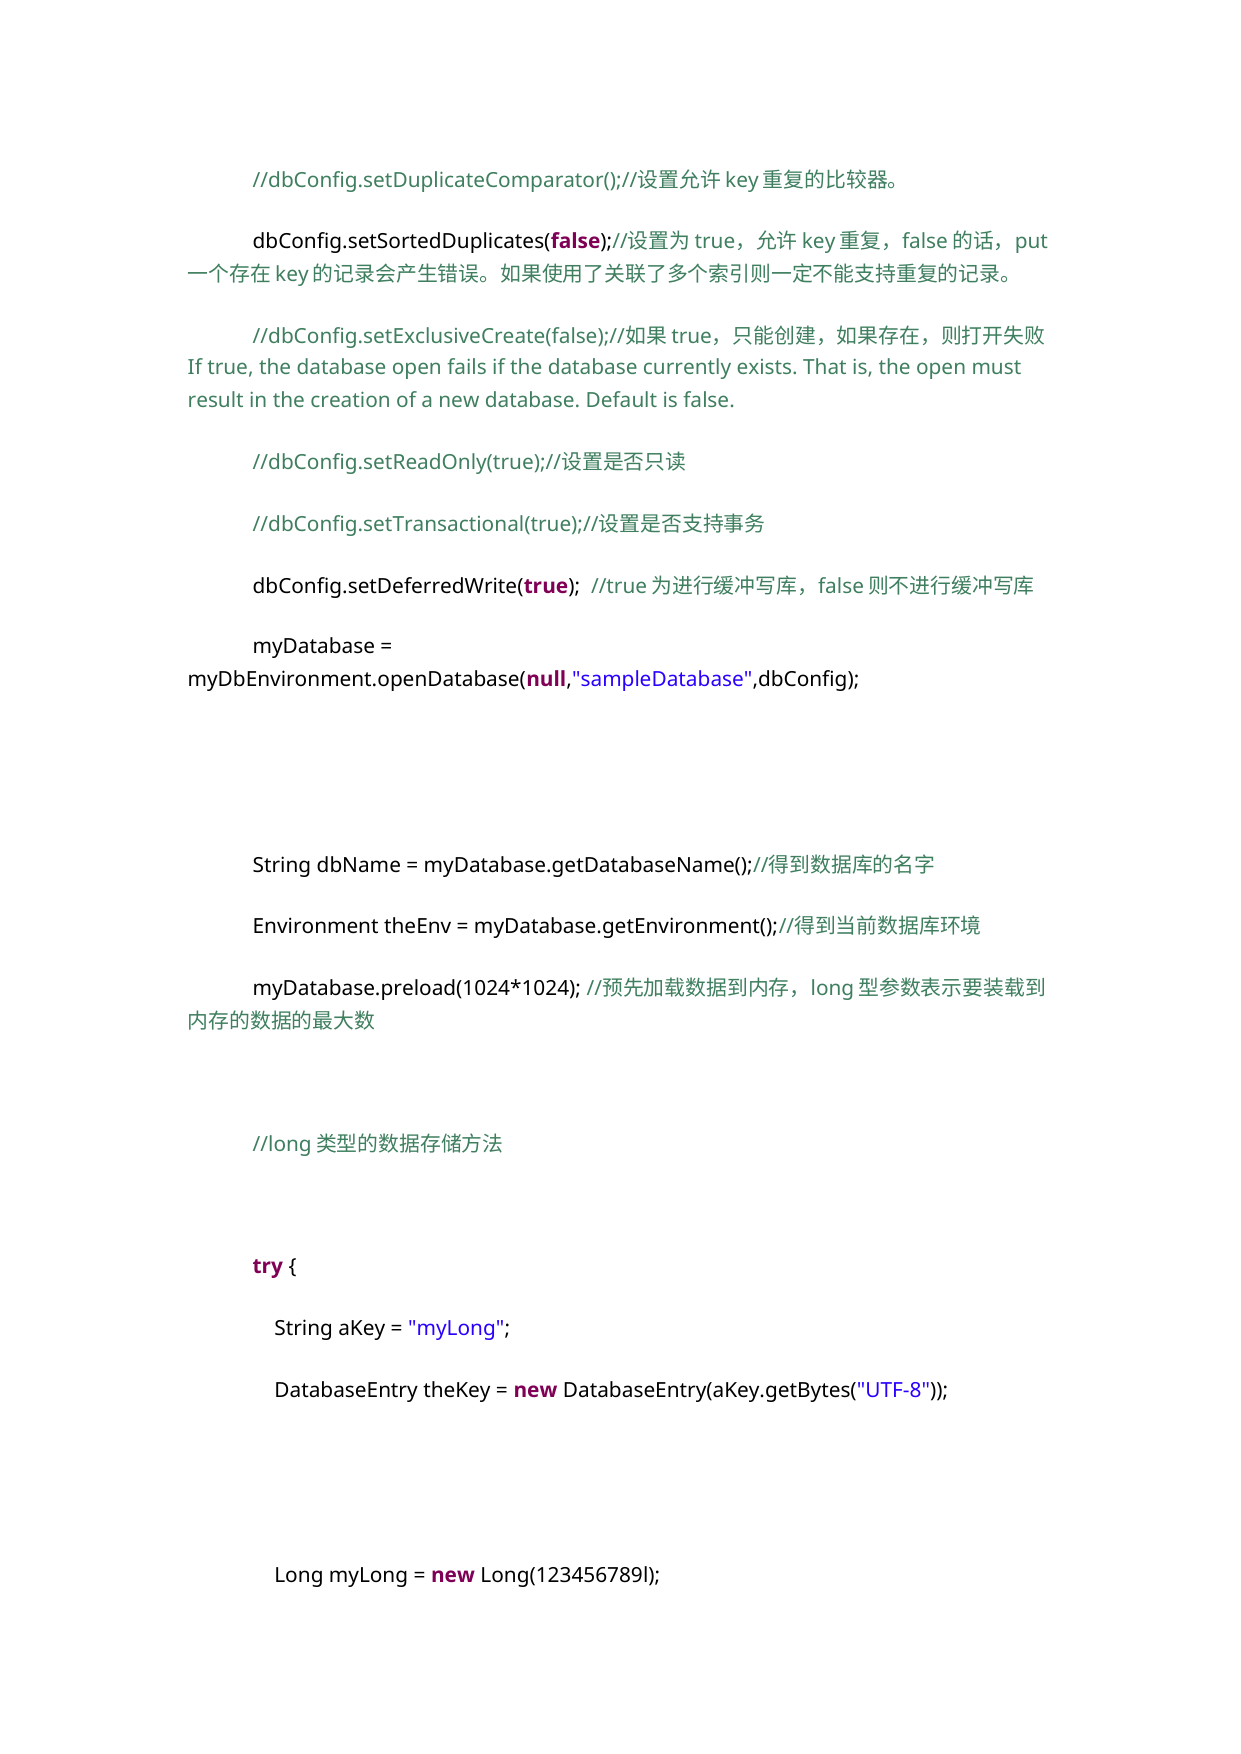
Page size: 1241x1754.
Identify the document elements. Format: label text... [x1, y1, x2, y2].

text try { [187, 1249, 1053, 1282]
text String dbName = myDatabase.getDatabaseName();//得到数据库的名字 [187, 847, 1053, 879]
text Long myLong = new Long(123456789l); [187, 1558, 1053, 1590]
text myDatabase = myDbEnvironment.openDatabase(null,"sampleDatabase",dbConfig); [187, 629, 1053, 694]
text //dbConfig.setReadOnly(true);//设置是否只读 [187, 444, 1053, 477]
text dbConfig.setDeferredWrite(true); //true为进行缓冲写库，false则不进行缓冲写库 [187, 568, 1053, 600]
text //long类型的数据存储方法 [187, 1126, 1053, 1159]
text //dbConfig.setTransactional(true);//设置是否支持事务 [187, 506, 1053, 539]
text DatabaseEntry theKey = new DatabaseEntry(aKey.getBytes("UTF-8")); [187, 1373, 1053, 1405]
text //dbConfig.setDuplicateComparator();//设置允许key重复的比较器。 [187, 162, 1053, 194]
text Environment theEnv = myDatabase.getEnvironment();//得到当前数据库环境 [187, 909, 1053, 941]
text //dbConfig.setExclusiveCreate(false);//如果true，只能创建，如果存在，则打开失败If true, the database open fails if the database currently exists. That is, the open must result in the creation of a new database. Default is false. [187, 318, 1053, 415]
text String aKey = "myLong"; [187, 1311, 1053, 1344]
text myDatabase.preload(1024*1024); //预先加载数据到内存，long型参数表示要装载到内存的数据的最大数 [187, 970, 1053, 1035]
text dbConfig.setSortedDuplicates(false);//设置为true，允许key重复，false的话，put一个存在key的记录会产生错误。如果使用了关联了多个索引则一定不能支持重复的记录。 [187, 224, 1053, 289]
